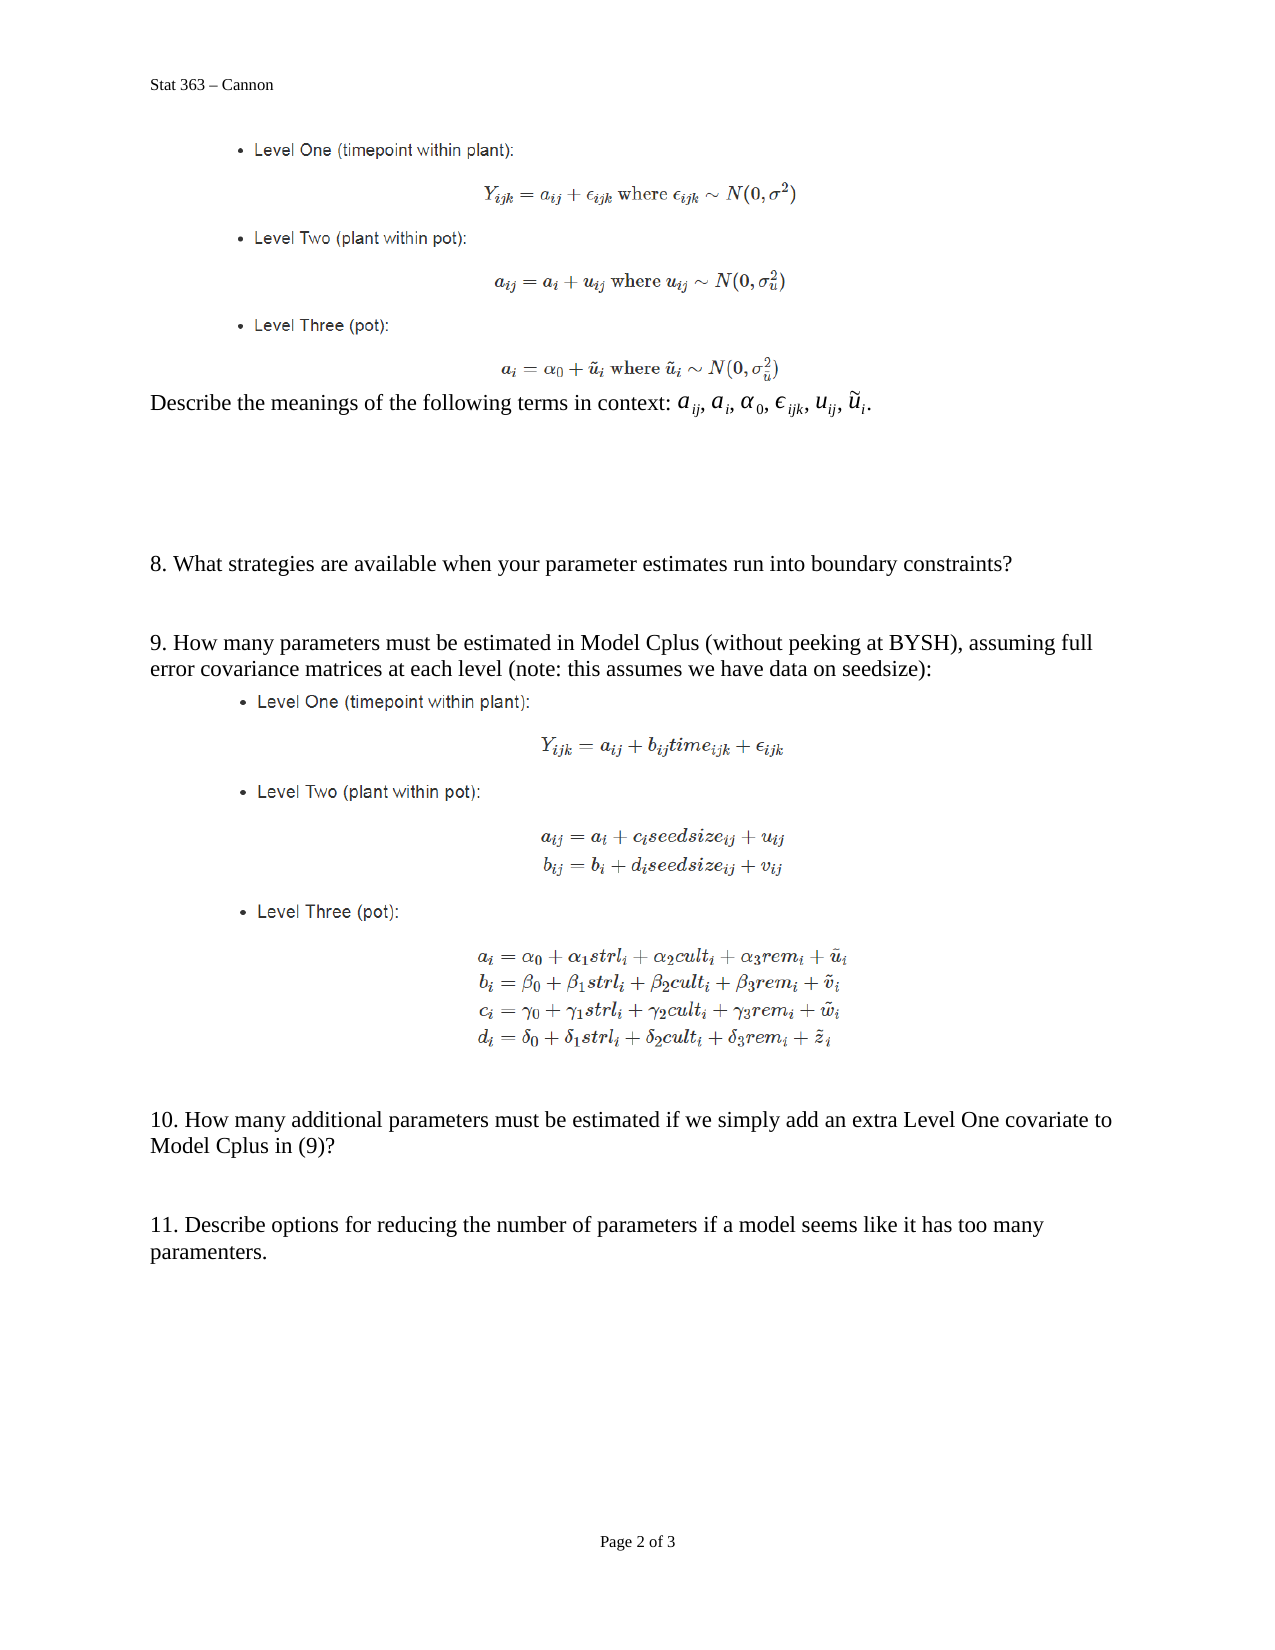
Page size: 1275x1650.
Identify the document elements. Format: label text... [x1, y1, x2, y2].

text 11. Describe options for reducing the number of parameters if a model seems like it has too many paramenters. [150, 1211, 1125, 1264]
picture [225, 681, 865, 1054]
picture [225, 132, 800, 387]
text 10. How many additional parameters must be estimated if we simply add an extra Level One covariate to Model Cplus in (9)? [150, 1106, 1125, 1159]
text 8. What strategies are available when your parameter estimates run into boundary constraints? [150, 550, 1125, 576]
text 9. How many parameters must be estimated in Model Cplus (without peeking at BYSH), assuming full error covariance matrices at each level (note: this assumes we have data on seedsize): [150, 629, 1125, 682]
text Describe the meanings of the following terms in context: , , , , , . [150, 387, 1125, 418]
